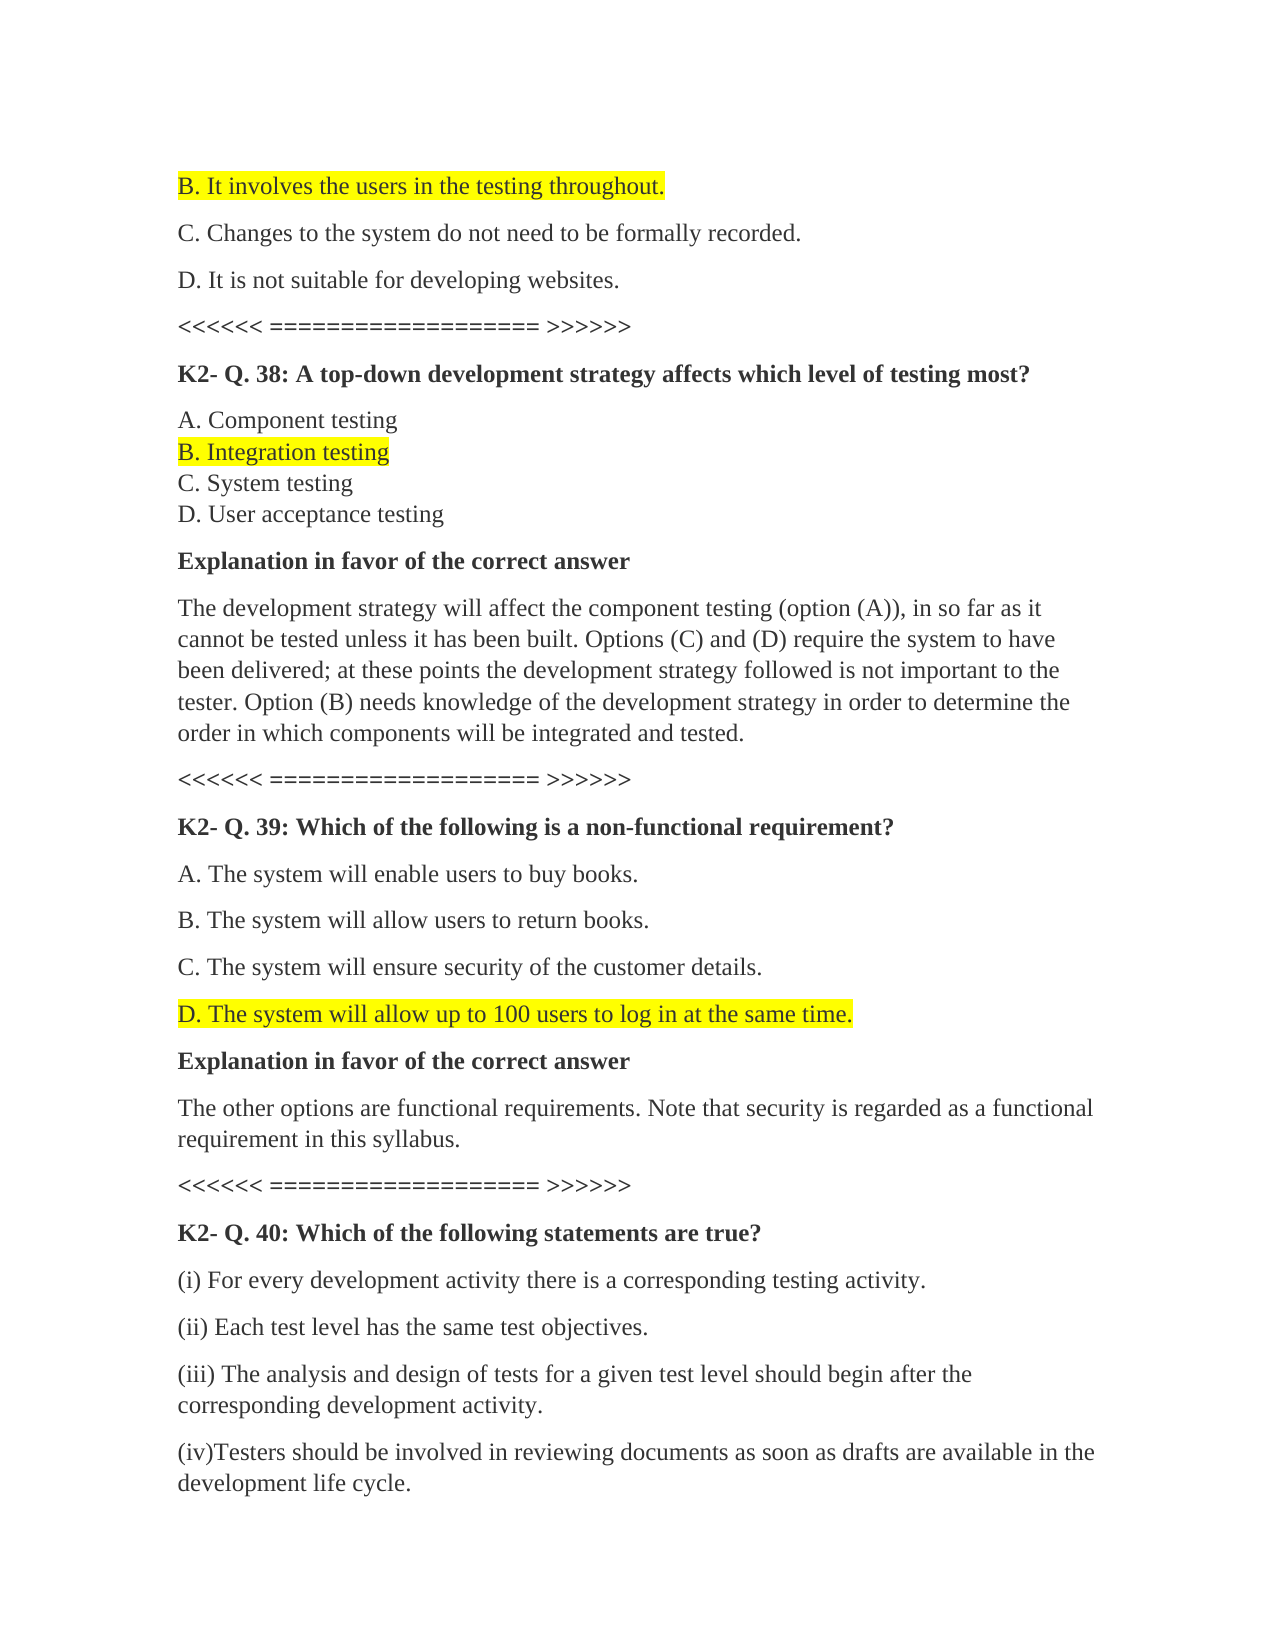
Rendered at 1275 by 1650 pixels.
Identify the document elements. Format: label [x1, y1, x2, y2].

table_cell [174, 150, 1101, 1500]
